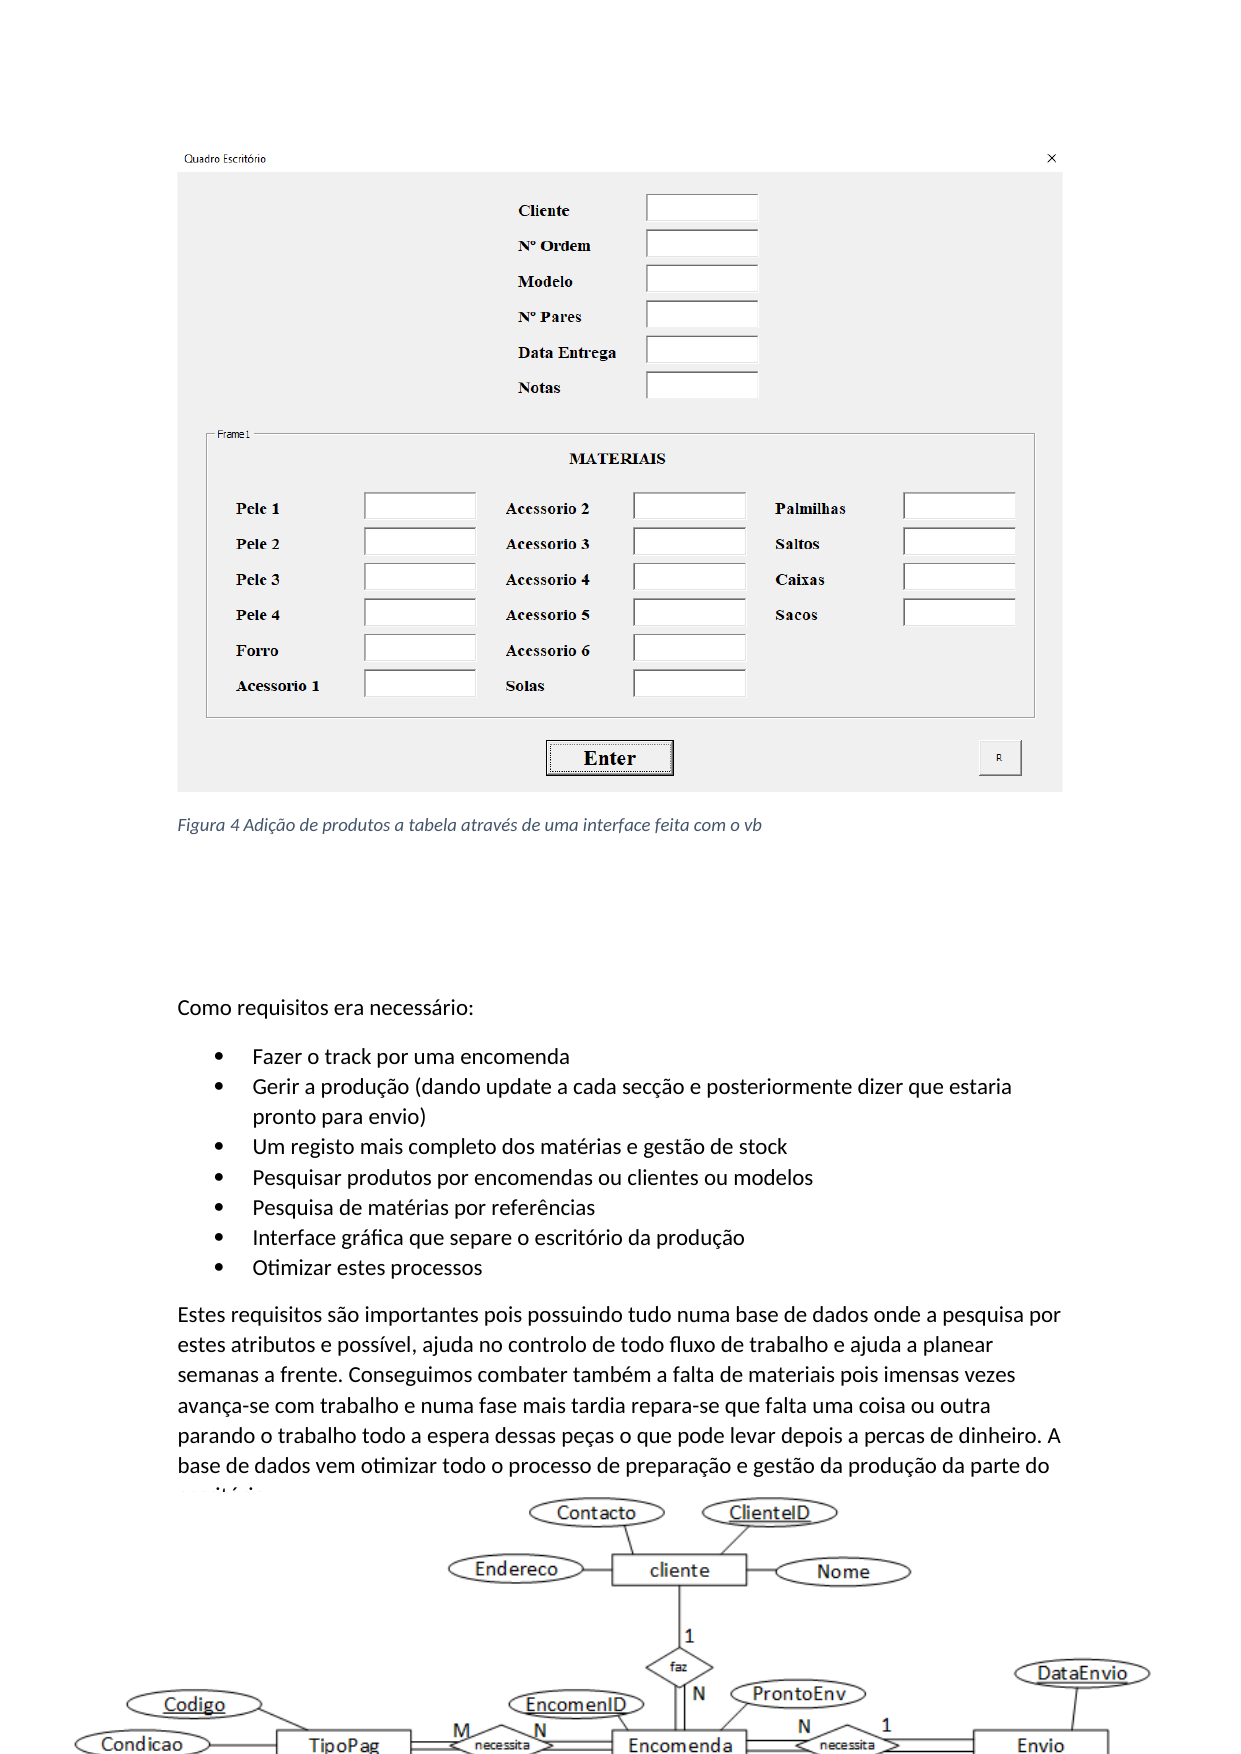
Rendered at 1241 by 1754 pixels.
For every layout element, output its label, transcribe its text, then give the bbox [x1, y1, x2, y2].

picture [177, 147, 1063, 792]
list Otimizar estes processos [215, 1253, 1063, 1281]
list Interface gráfica que separe o escritório da produção [215, 1223, 1063, 1251]
list Pesquisar produtos por encomendas ou clientes ou modelos [215, 1163, 1063, 1191]
text Como requisitos era necessário: [177, 993, 1063, 1021]
picture [27, 1492, 1229, 1754]
text Estes requisitos são importantes pois possuindo tudo numa base de dados onde a pesquisa por estes atributos e possível, ajuda no controlo de todo fluxo de trabalho e ajuda a planear semanas a frente. Conseguimos combater também a falta de materiais pois imensas vezes avança-se com trabalho e numa fase mais tardia repara-se que falta uma coisa ou outra parando o trabalho todo a espera dessas peças o que pode levar depois a percas de dinheiro. A base de dados vem otimizar todo o processo de preparação e gestão da produção da parte do escritório. [177, 1300, 1063, 1492]
list Fazer o track por uma encomenda [215, 1042, 1063, 1070]
list Gerir a produção (dando update a cada secção e posteriormente dizer que estaria pronto para envio) [215, 1072, 1063, 1130]
list Pesquisa de matérias por referências [215, 1193, 1063, 1221]
list Um registo mais completo dos matérias e gestão de stock [215, 1132, 1063, 1161]
